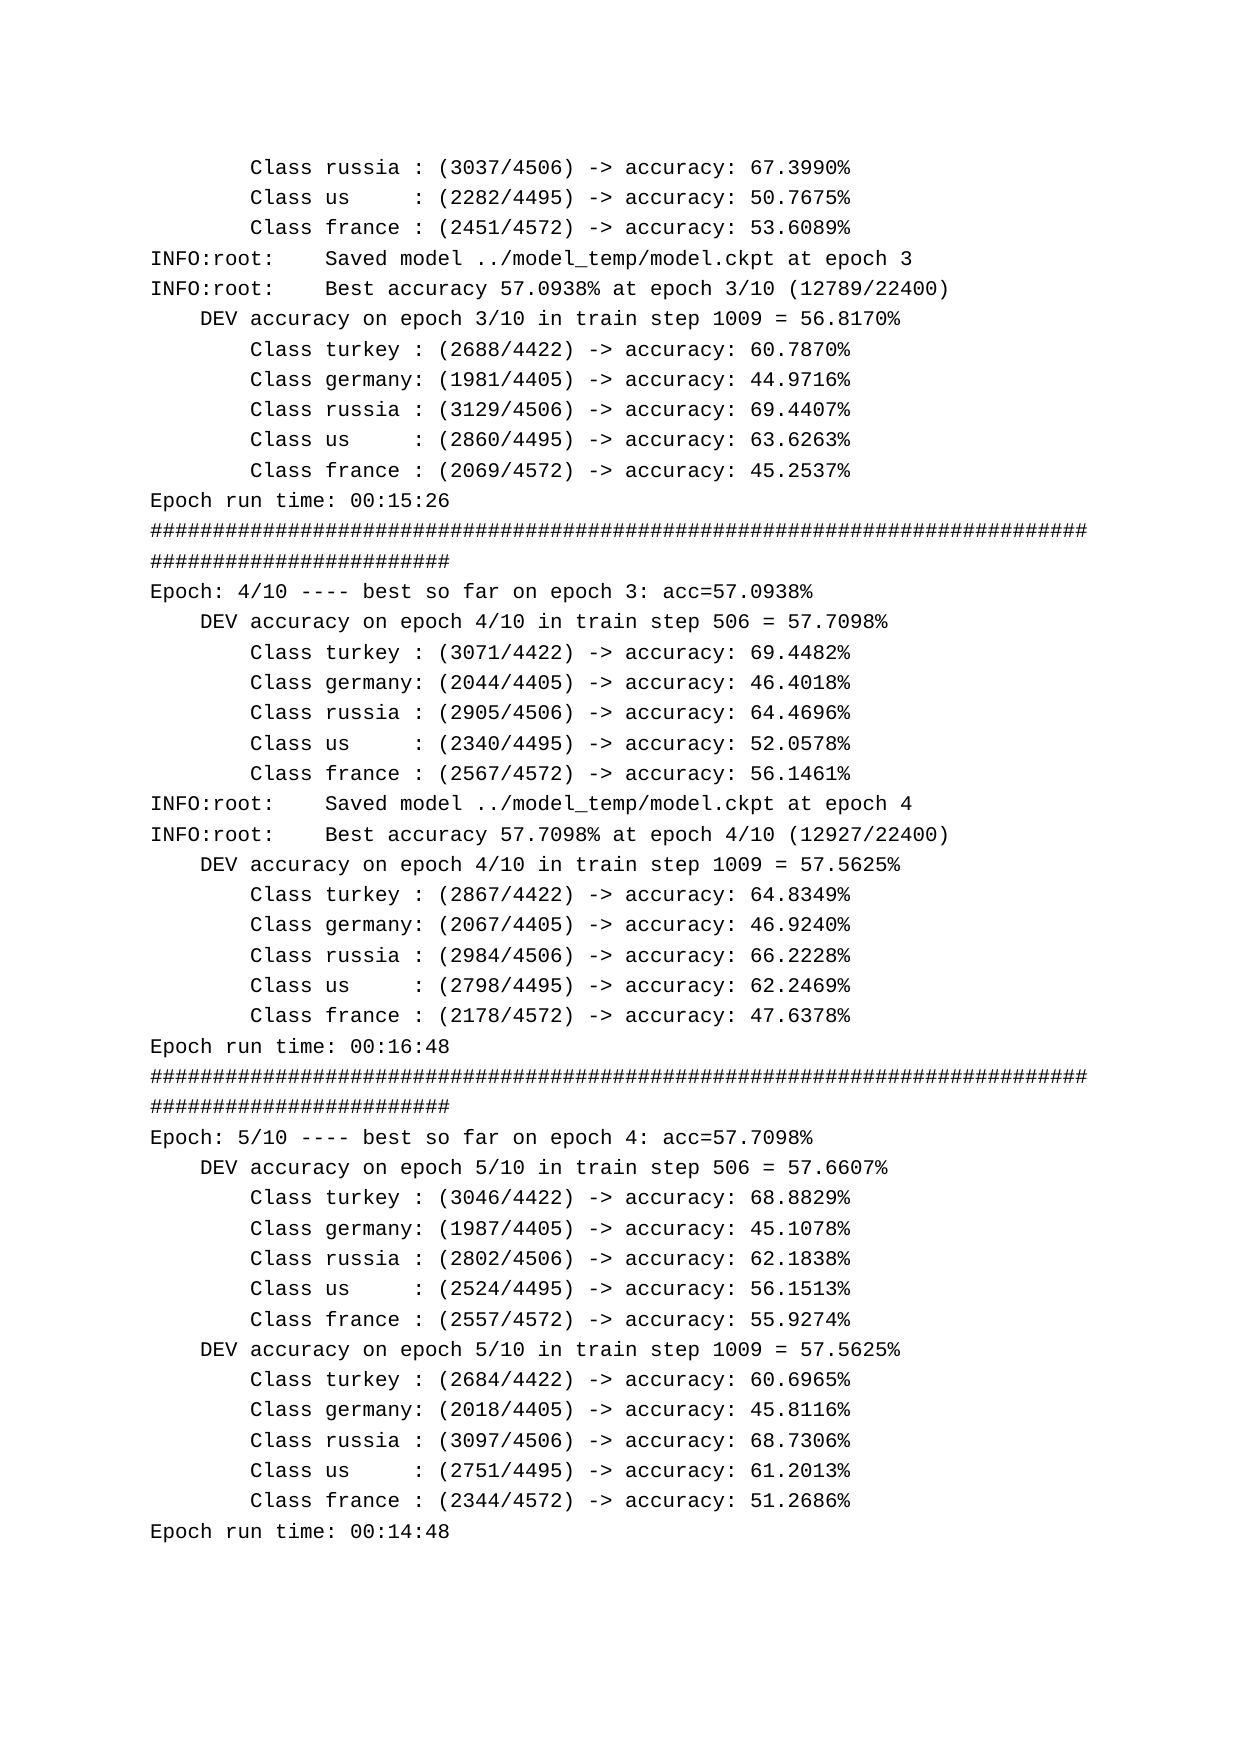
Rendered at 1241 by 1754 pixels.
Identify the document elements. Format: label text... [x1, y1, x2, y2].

text Epoch run time: 00:14:48 [150, 1514, 1090, 1544]
text Class us : (2340/4495) -> accuracy: 52.0578% [150, 726, 1090, 756]
text Class russia : (2905/4506) -> accuracy: 64.4696% [150, 696, 1090, 726]
text Class france : (2451/4572) -> accuracy: 53.6089% [150, 211, 1090, 241]
text Class us : (2798/4495) -> accuracy: 62.2469% [150, 968, 1090, 999]
text Class france : (2069/4572) -> accuracy: 45.2537% [150, 453, 1090, 483]
text Class us : (2860/4495) -> accuracy: 63.6263% [150, 423, 1090, 453]
text INFO:root: Best accuracy 57.7098% at epoch 4/10 (12927/22400) [150, 817, 1090, 847]
text Class germany: (1987/4405) -> accuracy: 45.1078% [150, 1211, 1090, 1241]
text Class turkey : (2688/4422) -> accuracy: 60.7870% [150, 332, 1090, 362]
text DEV accuracy on epoch 4/10 in train step 1009 = 57.5625% [150, 847, 1090, 877]
text Class france : (2557/4572) -> accuracy: 55.9274% [150, 1302, 1090, 1332]
text INFO:root: Saved model ../model_temp/model.ckpt at epoch 4 [150, 787, 1090, 817]
text ################################################################################################### [150, 514, 1090, 574]
text Class germany: (2067/4405) -> accuracy: 46.9240% [150, 908, 1090, 938]
text Class us : (2751/4495) -> accuracy: 61.2013% [150, 1453, 1090, 1484]
text Class russia : (3129/4506) -> accuracy: 69.4407% [150, 392, 1090, 423]
text Class russia : (2802/4506) -> accuracy: 62.1838% [150, 1241, 1090, 1272]
text DEV accuracy on epoch 5/10 in train step 506 = 57.6607% [150, 1150, 1090, 1181]
text INFO:root: Saved model ../model_temp/model.ckpt at epoch 3 [150, 241, 1090, 271]
text Epoch run time: 00:16:48 [150, 1029, 1090, 1059]
text Epoch: 4/10 ---- best so far on epoch 3: acc=57.0938% [150, 574, 1090, 605]
text Class germany: (2018/4405) -> accuracy: 45.8116% [150, 1393, 1090, 1423]
text Class france : (2567/4572) -> accuracy: 56.1461% [150, 756, 1090, 787]
text DEV accuracy on epoch 5/10 in train step 1009 = 57.5625% [150, 1332, 1090, 1362]
text Class russia : (2984/4506) -> accuracy: 66.2228% [150, 938, 1090, 968]
text Class germany: (2044/4405) -> accuracy: 46.4018% [150, 665, 1090, 696]
text Class turkey : (3071/4422) -> accuracy: 69.4482% [150, 635, 1090, 665]
text ################################################################################################### [150, 1059, 1090, 1120]
text Class us : (2282/4495) -> accuracy: 50.7675% [150, 180, 1090, 211]
text Epoch run time: 00:15:26 [150, 483, 1090, 514]
text Class turkey : (3046/4422) -> accuracy: 68.8829% [150, 1181, 1090, 1211]
text Epoch: 5/10 ---- best so far on epoch 4: acc=57.7098% [150, 1120, 1090, 1150]
text Class germany: (1981/4405) -> accuracy: 44.9716% [150, 362, 1090, 392]
text Class us : (2524/4495) -> accuracy: 56.1513% [150, 1272, 1090, 1302]
text Class russia : (3097/4506) -> accuracy: 68.7306% [150, 1423, 1090, 1453]
text Class france : (2178/4572) -> accuracy: 47.6378% [150, 999, 1090, 1029]
text Class russia : (3037/4506) -> accuracy: 67.3990% [150, 150, 1090, 180]
text Class turkey : (2684/4422) -> accuracy: 60.6965% [150, 1362, 1090, 1393]
text Class turkey : (2867/4422) -> accuracy: 64.8349% [150, 877, 1090, 908]
text DEV accuracy on epoch 4/10 in train step 506 = 57.7098% [150, 605, 1090, 635]
text INFO:root: Best accuracy 57.0938% at epoch 3/10 (12789/22400) [150, 271, 1090, 302]
text DEV accuracy on epoch 3/10 in train step 1009 = 56.8170% [150, 302, 1090, 332]
text Class france : (2344/4572) -> accuracy: 51.2686% [150, 1484, 1090, 1514]
